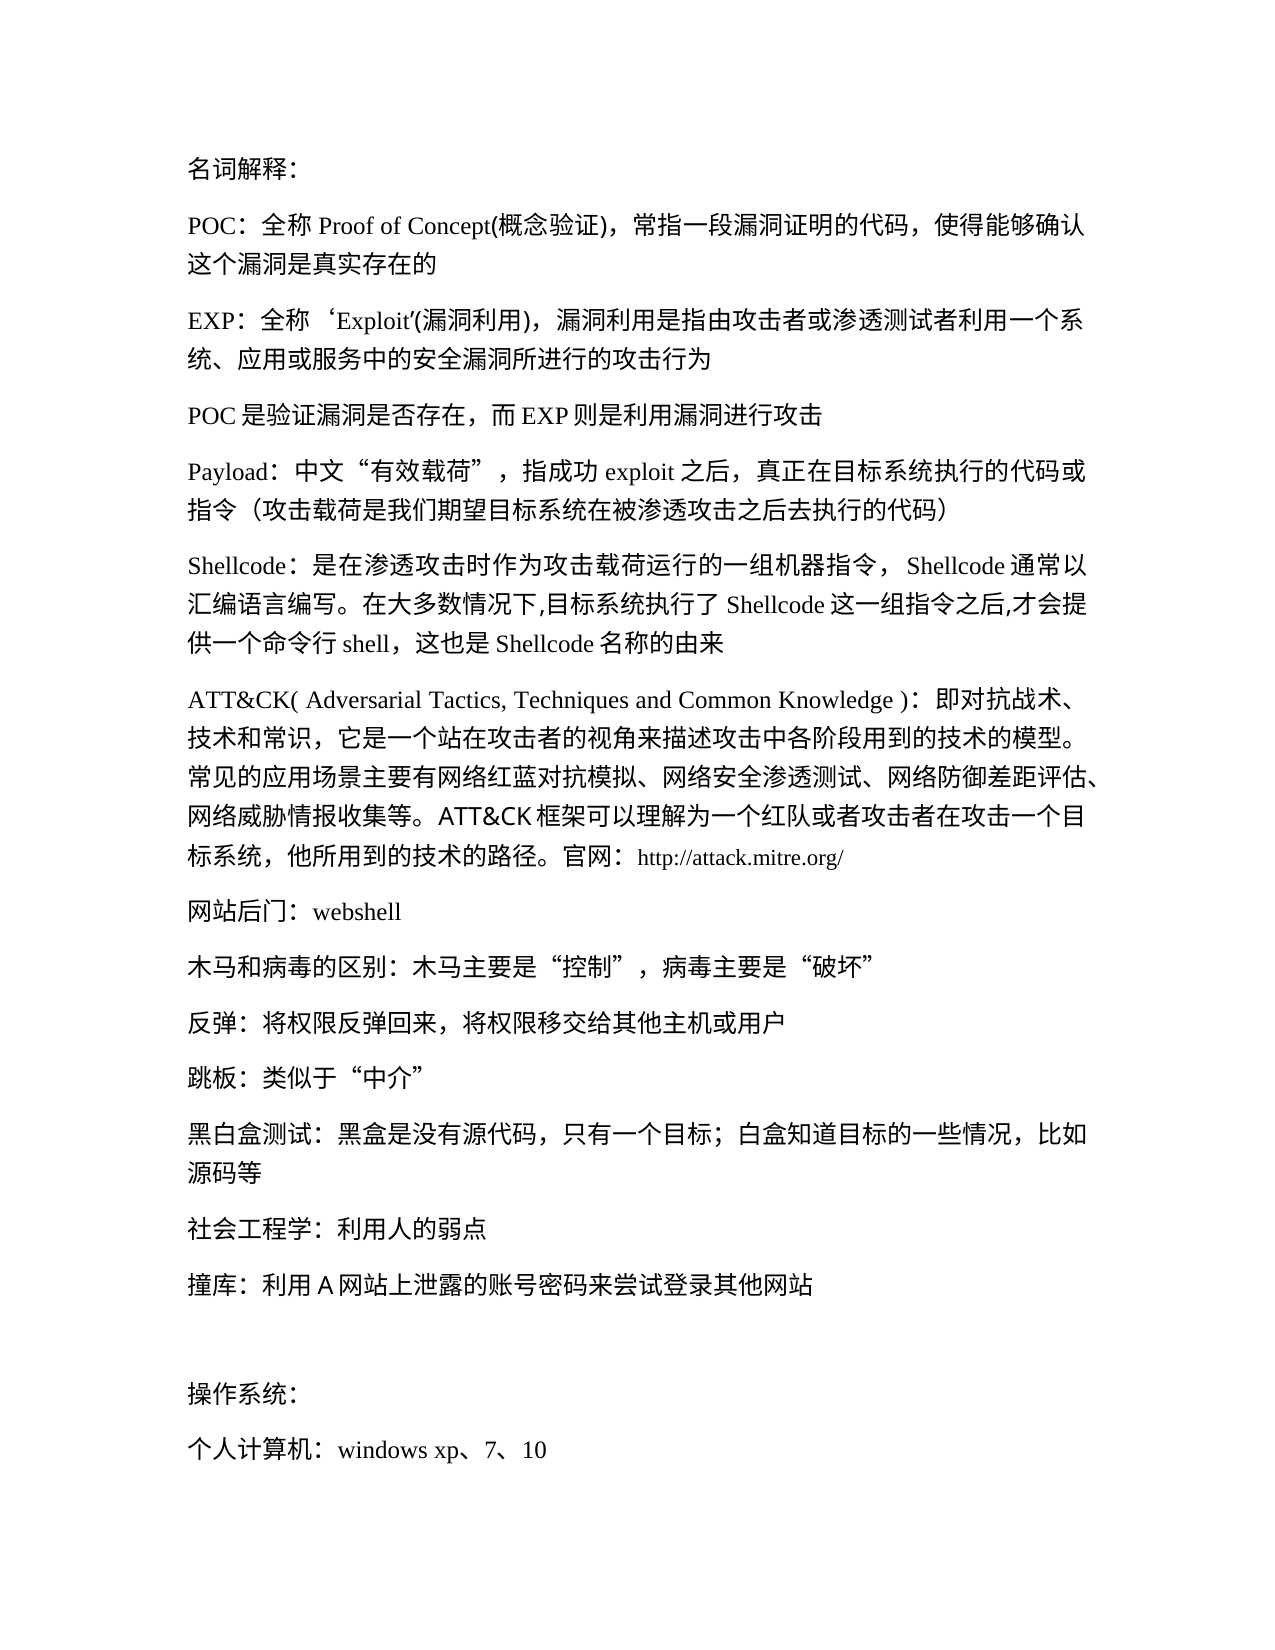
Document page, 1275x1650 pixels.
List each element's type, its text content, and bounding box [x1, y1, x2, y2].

text 跳板：类似于“中介” [187, 1059, 1087, 1095]
text 网站后门：webshell [187, 892, 1087, 928]
text 操作系统： [187, 1374, 1087, 1411]
text 反弹：将权限反弹回来，将权限移交给其他主机或用户 [187, 1003, 1087, 1039]
text 黑白盒测试：黑盒是没有源代码，只有一个目标；白盒知道目标的一些情况，比如源码等 [187, 1114, 1087, 1190]
text 撞库：利用A网站上泄露的账号密码来尝试登录其他网站 [187, 1265, 1087, 1301]
text Shellcode：是在渗透攻击时作为攻击载荷运行的一组机器指令，Shellcode通常以汇编语言编写。在大多数情况下,目标系统执行了Shellcode这一组指令之后,才会提供一个命令行shell，这也是 Shellcode名称的由来 [187, 546, 1087, 660]
text POC：全称 Proof of Concept(概念验证)，常指一段漏洞证明的代码，使得能够确认这个漏洞是真实存在的 [187, 206, 1087, 281]
text 个人计算机：windows xp、7、10 [187, 1430, 1087, 1466]
text EXP：全称‘Exploit’(漏洞利用)，漏洞利用是指由攻击者或渗透测试者利用一个系统、应用或服务中的安全漏洞所进行的攻击行为 [187, 301, 1087, 376]
text 名词解释： [187, 150, 1087, 186]
text ATT&CK( Adversarial Tactics, Techniques and Common Knowledge )：即对抗战术、技术和常识，它是一个站在攻击者的视角来描述攻击中各阶段用到的技术的模型。常见的应用场景主要有网络红蓝对抗模拟、网络安全渗透测试、网络防御差距评估、网络威胁情报收集等。ATT&CK框架可以理解为一个红队或者攻击者在攻击一个目标系统，他所用到的技术的路径。官网：http://attack.mitre.org/ [187, 680, 1087, 872]
text 社会工程学：利用人的弱点 [187, 1209, 1087, 1246]
text 木马和病毒的区别：木马主要是“控制”，病毒主要是“破坏” [187, 947, 1087, 984]
text POC是验证漏洞是否存在，而EXP则是利用漏洞进行攻击 [187, 395, 1087, 432]
text Payload：中文“有效载荷”，指成功exploit之后，真正在目标系统执行的代码或指令（攻击载荷是我们期望目标系统在被渗透攻击之后去执行的代码） [187, 451, 1087, 526]
